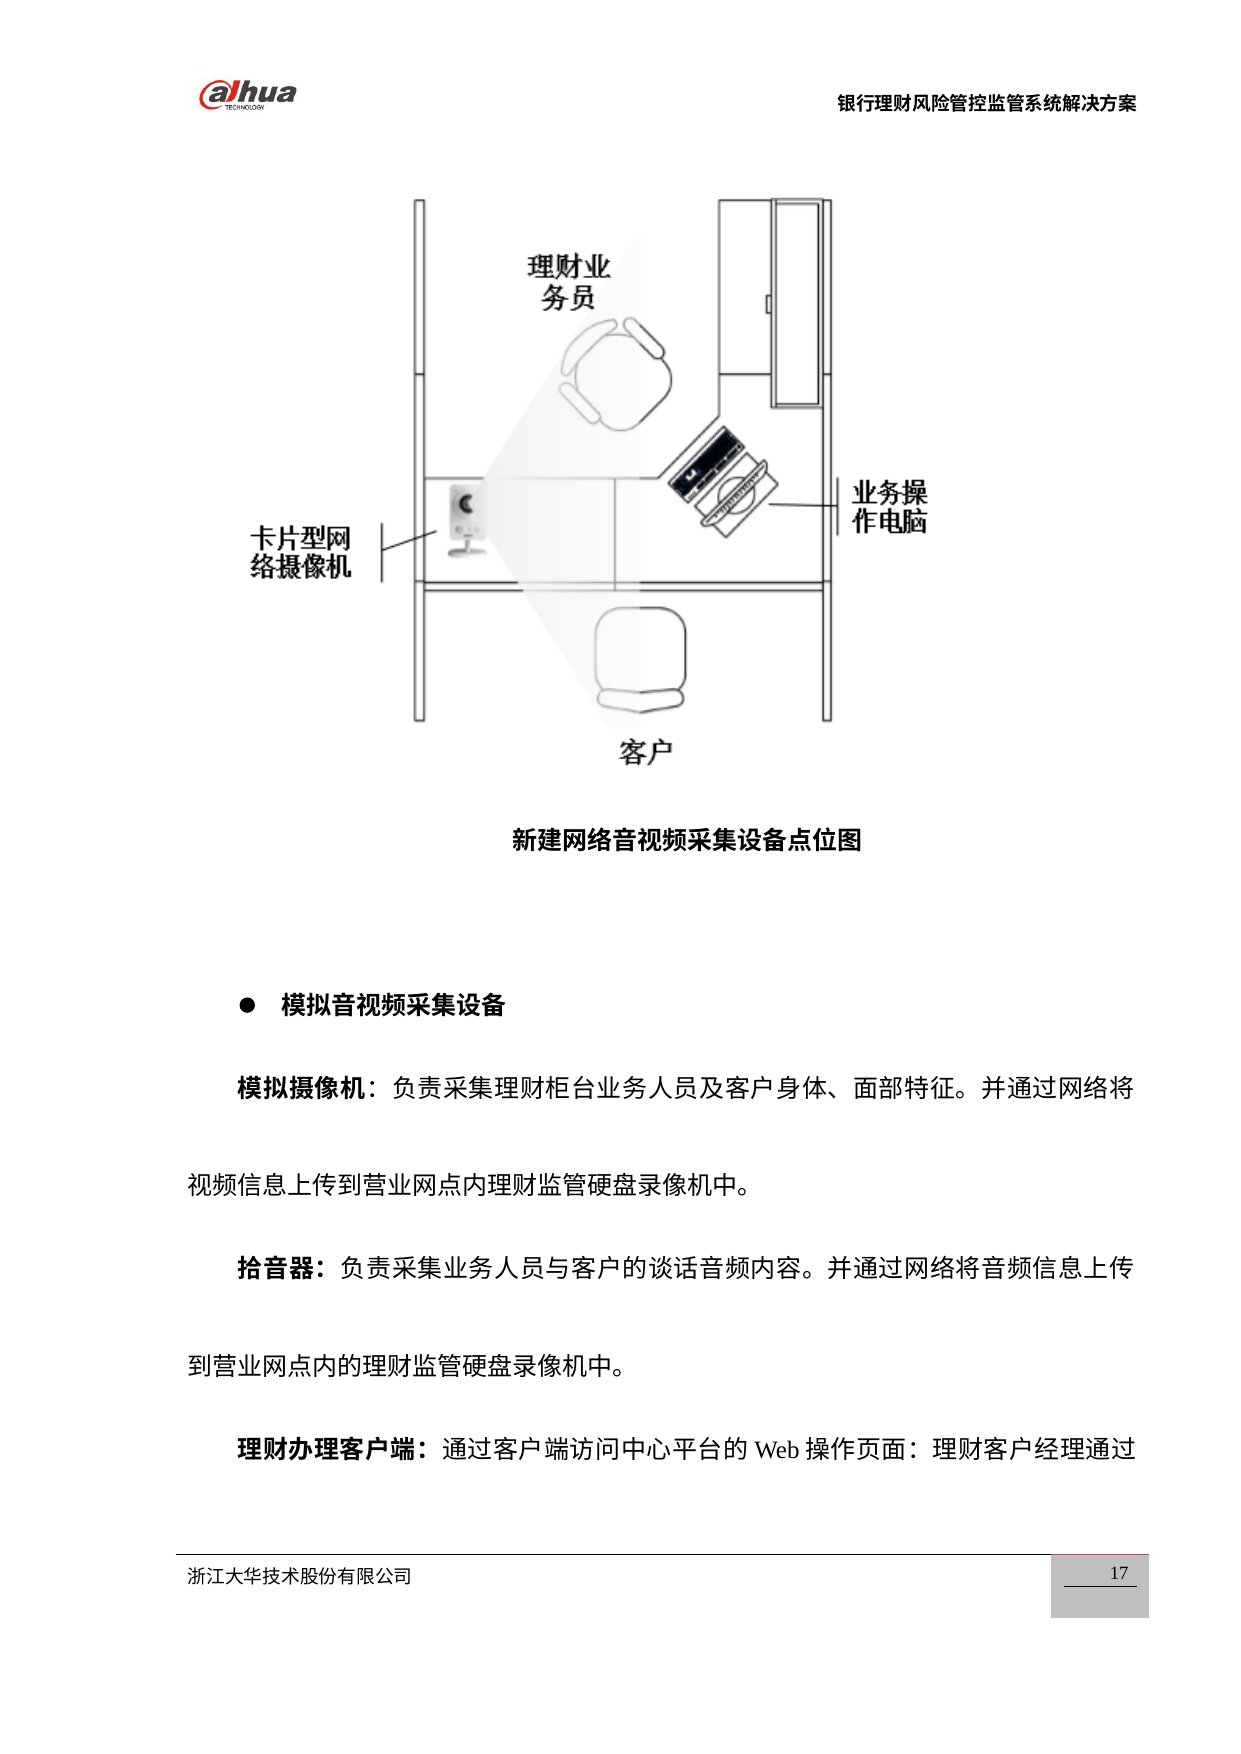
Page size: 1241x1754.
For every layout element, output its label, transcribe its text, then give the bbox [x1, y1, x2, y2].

list 模拟音视频采集设备 [238, 971, 1137, 1036]
picture [237, 173, 951, 781]
text 新建网络音视频采集设备点位图 [187, 806, 1137, 871]
text 模拟摄像机：负责采集理财柜台业务人员及客户身体、面部特征。并通过网络将视频信息上传到营业网点内理财监管硬盘录像机中。 [187, 1054, 1137, 1216]
picture [190, 75, 307, 114]
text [187, 1415, 1137, 1480]
text 拾音器：负责采集业务人员与客户的谈话音频内容。并通过网络将音频信息上传到营业网点内的理财监管硬盘录像机中。 [187, 1234, 1137, 1397]
